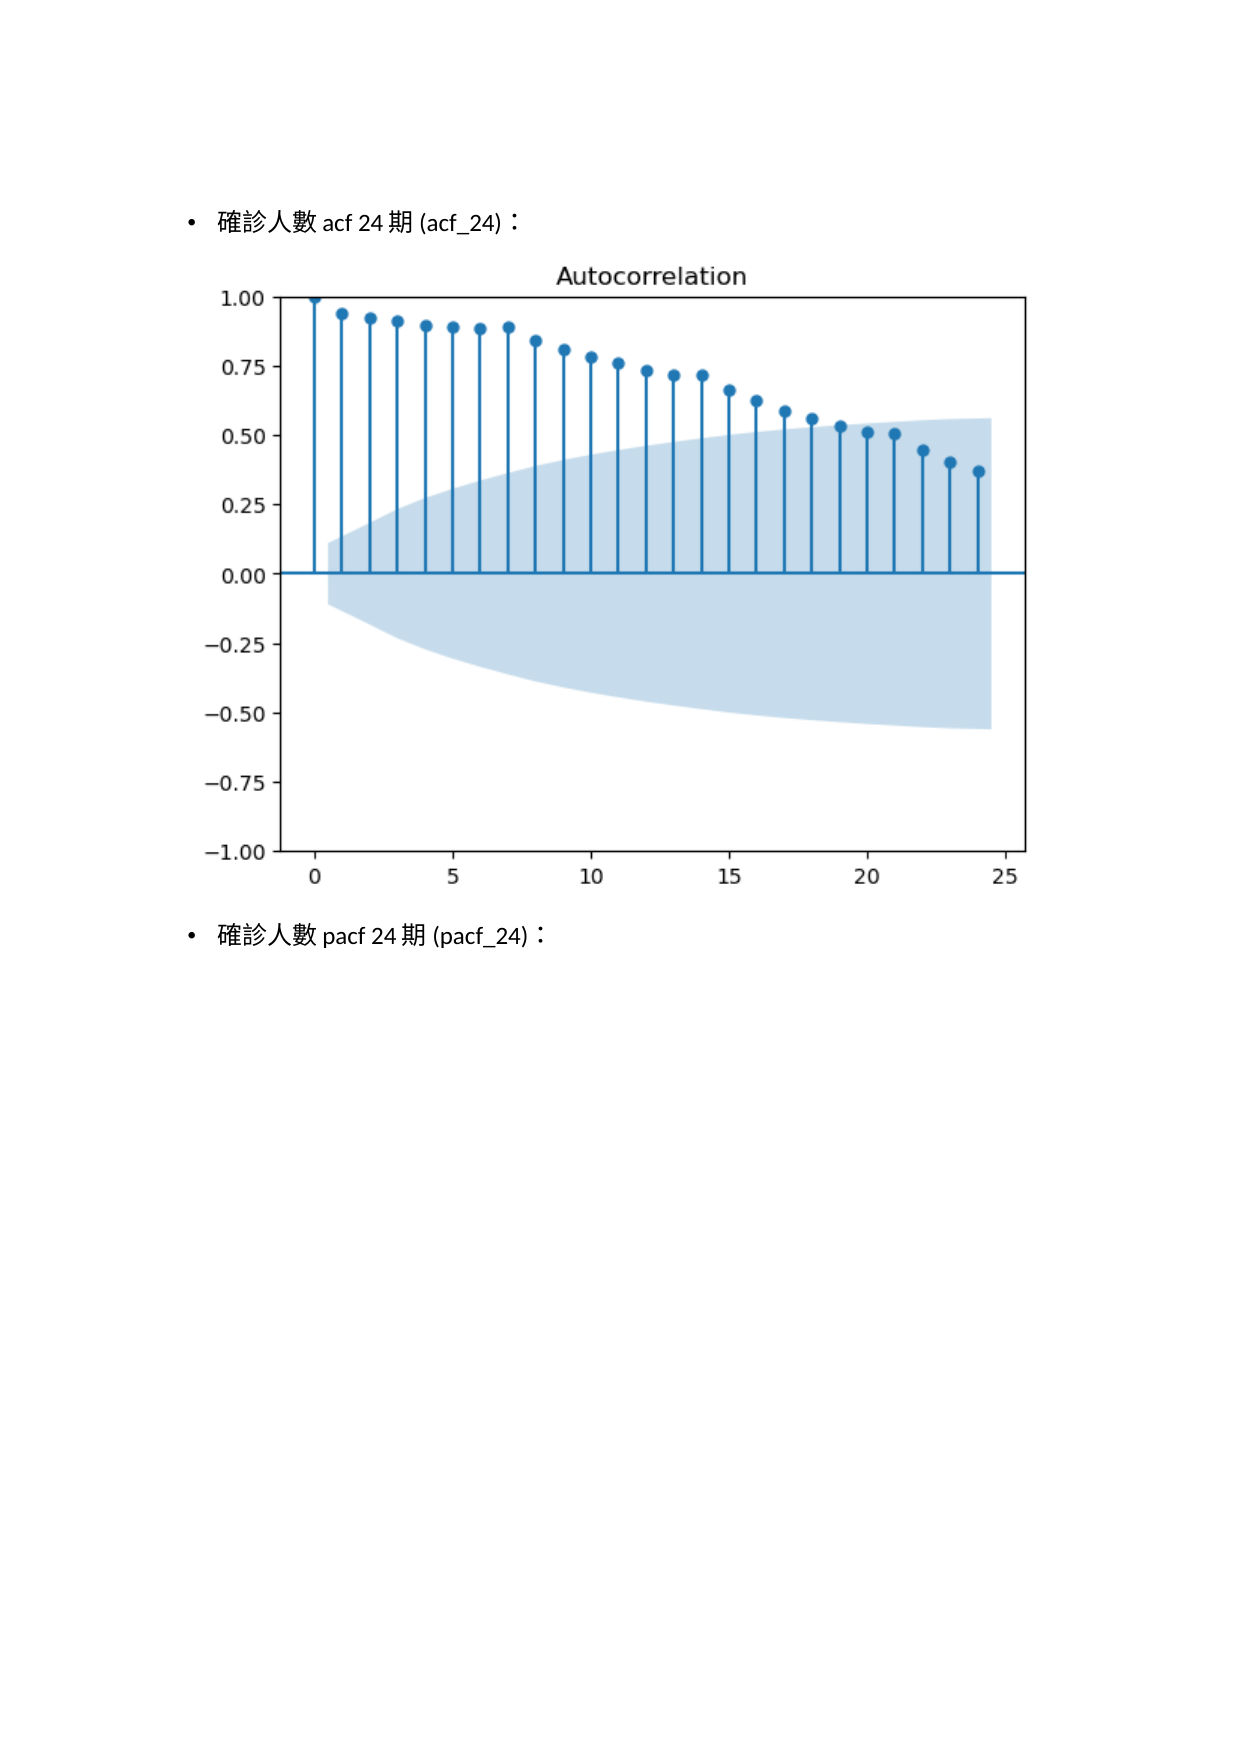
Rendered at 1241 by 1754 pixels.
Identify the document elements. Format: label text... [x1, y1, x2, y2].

list 確診人數acf 24期 (acf_24)： [187, 202, 1053, 239]
list 確診人數pacf 24期 (pacf_24)： [187, 914, 1053, 952]
picture [187, 252, 1040, 902]
